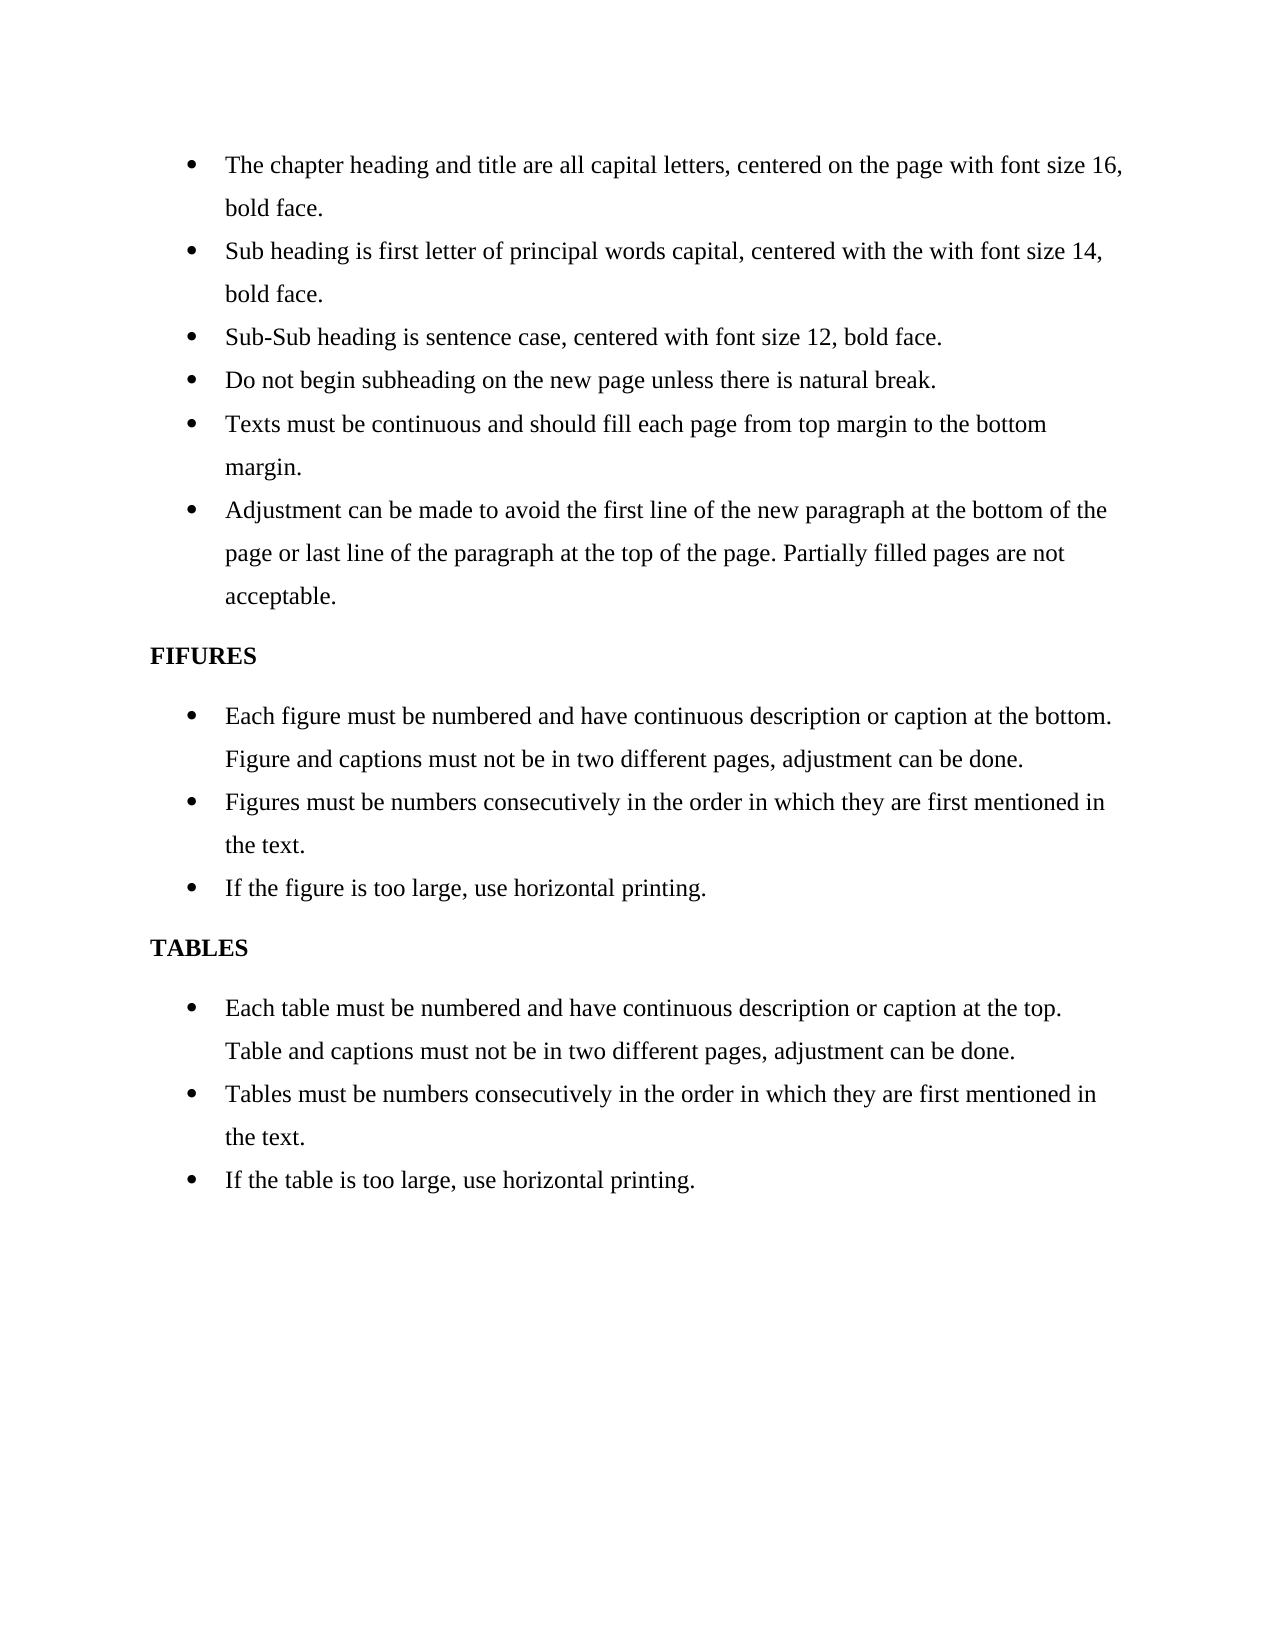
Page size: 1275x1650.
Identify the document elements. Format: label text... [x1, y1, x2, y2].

list If the table is too large, use horizontal printing. [187, 1165, 1125, 1194]
list If the figure is too large, use horizontal printing. [187, 873, 1125, 902]
text FIFURES [150, 641, 1125, 670]
list Figures must be numbers consecutively in the order in which they are first mentioned in the text. [187, 787, 1125, 859]
list Sub heading is first letter of principal words capital, centered with the with font size 14, bold face. [187, 236, 1125, 308]
list The chapter heading and title are all capital letters, centered on the page with font size 16, bold face. [187, 150, 1125, 222]
list Sub-Sub heading is sentence case, centered with font size 12, bold face. [187, 322, 1125, 351]
list Tables must be numbers consecutively in the order in which they are first mentioned in the text. [187, 1079, 1125, 1151]
list Each table must be numbered and have continuous description or caption at the top. Table and captions must not be in two different pages, adjustment can be done. [187, 993, 1125, 1065]
list Texts must be continuous and should fill each page from top margin to the bottom margin. [187, 409, 1125, 481]
list Do not begin subheading on the new page unless there is natural break. [187, 366, 1125, 394]
text TABLES [150, 933, 1125, 962]
list Adjustment can be made to avoid the first line of the new paragraph at the bottom of the page or last line of the paragraph at the top of the page. Partially filled pages are not acceptable. [187, 495, 1125, 610]
list Each figure must be numbered and have continuous description or caption at the bottom. Figure and captions must not be in two different pages, adjustment can be done. [187, 701, 1125, 773]
